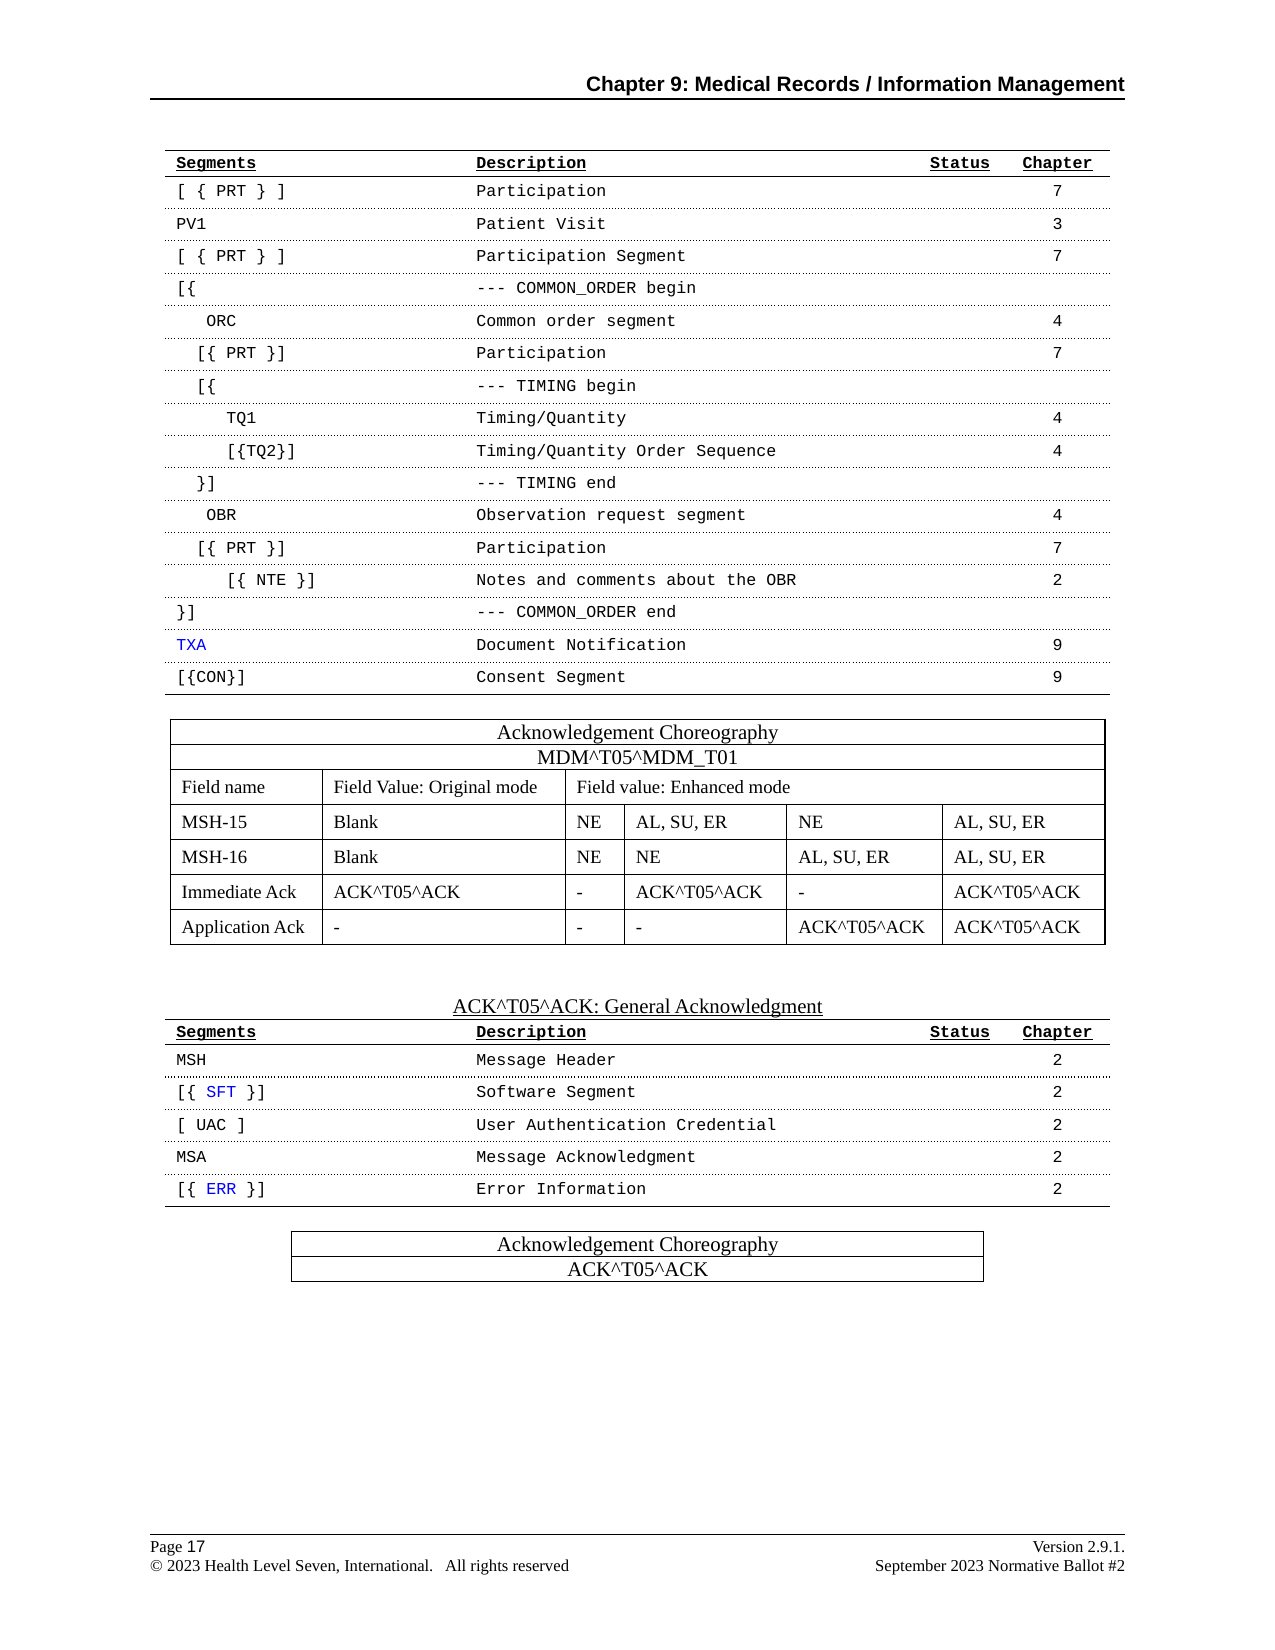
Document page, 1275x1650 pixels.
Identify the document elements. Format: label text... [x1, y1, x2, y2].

table_cell - [566, 910, 624, 944]
table_cell OBR [165, 500, 465, 532]
table_cell Immediate Ack [171, 875, 322, 909]
table_cell [{ PRT }] [165, 532, 465, 564]
table_cell [{ PRT }] [165, 338, 465, 370]
table_cell [1005, 370, 1110, 402]
table_cell TXA [165, 629, 465, 662]
table_cell [{ NTE }] [165, 564, 465, 597]
table_cell Software Segment [465, 1076, 915, 1109]
table_cell Participation Segment [465, 240, 915, 273]
table_cell MSH-15 [171, 805, 322, 839]
table_cell [ { PRT } ] [165, 240, 465, 273]
table_cell 9 [1005, 662, 1110, 694]
table_cell --- TIMING end [465, 467, 915, 499]
table_cell [915, 1109, 1005, 1141]
table_cell [915, 370, 1005, 402]
table_cell 2 [1005, 1076, 1110, 1109]
table_cell Error Information [465, 1174, 915, 1206]
table_cell [{ [165, 273, 465, 305]
table_cell Timing/Quantity [465, 403, 915, 435]
table_cell [915, 1141, 1005, 1174]
table_cell NE [566, 805, 624, 839]
table_header Status [915, 151, 1005, 176]
table_cell Field value: Enhanced mode [566, 770, 1104, 804]
table_cell NE [625, 840, 786, 874]
table_cell 4 [1005, 305, 1110, 338]
table_cell ACK^T05^ACK [625, 875, 786, 909]
table_cell [1005, 597, 1110, 629]
table_header Description [465, 1020, 915, 1044]
table_cell [915, 662, 1005, 694]
table_cell AL, SU, ER [787, 840, 942, 874]
table_cell [915, 338, 1005, 370]
table_cell [915, 629, 1005, 662]
table_cell [{ SFT }] [165, 1076, 465, 1109]
table_cell [915, 273, 1005, 305]
table_cell 2 [1005, 1045, 1110, 1076]
table_cell [{CON}] [165, 662, 465, 694]
table_cell [915, 403, 1005, 435]
table_cell [915, 597, 1005, 629]
table_cell 2 [1005, 1174, 1110, 1206]
table_cell 3 [1005, 208, 1110, 240]
table_cell [915, 1174, 1005, 1206]
table_cell MDM^T05^MDM_T01 [171, 745, 1104, 769]
table_cell - [566, 875, 624, 909]
table_cell TQ1 [165, 403, 465, 435]
table_cell --- COMMON_ORDER end [465, 597, 915, 629]
table_cell [915, 467, 1005, 499]
table_cell [915, 500, 1005, 532]
table_cell [915, 240, 1005, 273]
table_header Description [465, 151, 915, 176]
table_cell [{ [165, 370, 465, 402]
table_header Chapter [1005, 151, 1110, 176]
table_cell 2 [1005, 1109, 1110, 1141]
table_cell [{TQ2}] [165, 435, 465, 467]
table_cell PV1 [165, 208, 465, 240]
table_cell Timing/Quantity Order Sequence [465, 435, 915, 467]
table_cell NE [566, 840, 624, 874]
table_cell Message Acknowledgment [465, 1141, 915, 1174]
table_header Segments [165, 151, 465, 176]
table_cell [915, 564, 1005, 597]
table_cell [ { PRT } ] [165, 177, 465, 208]
table_cell Participation [465, 532, 915, 564]
table_cell [915, 208, 1005, 240]
table_cell - [787, 875, 942, 909]
table_header Status [915, 1020, 1005, 1044]
table_cell [915, 532, 1005, 564]
table_cell [915, 1076, 1005, 1109]
table_header Acknowledgement Choreography [171, 720, 1104, 744]
table_cell ACK^T05^ACK [292, 1257, 983, 1281]
table_cell NE [787, 805, 942, 839]
table_cell [915, 435, 1005, 467]
table_cell - [625, 910, 786, 944]
table_cell MSH-16 [171, 840, 322, 874]
table_cell Field Value: Original mode [323, 770, 565, 804]
table_cell 7 [1005, 177, 1110, 208]
table_cell AL, SU, ER [625, 805, 786, 839]
table_cell 7 [1005, 240, 1110, 273]
table_cell ACK^T05^ACK [787, 910, 942, 944]
table_cell --- TIMING begin [465, 370, 915, 402]
text ACK^T05^ACK: General Acknowledgment [150, 994, 1125, 1018]
table_cell Application Ack [171, 910, 322, 944]
table_cell MSH [165, 1045, 465, 1076]
table_cell Field name [171, 770, 322, 804]
table_cell 4 [1005, 500, 1110, 532]
table_cell 4 [1005, 435, 1110, 467]
table_cell Consent Segment [465, 662, 915, 694]
table_cell 4 [1005, 403, 1110, 435]
table_cell MSA [165, 1141, 465, 1174]
table_cell }] [165, 467, 465, 499]
table_cell --- COMMON_ORDER begin [465, 273, 915, 305]
table_cell }] [165, 597, 465, 629]
table_cell Notes and comments about the OBR [465, 564, 915, 597]
table_cell Common order segment [465, 305, 915, 338]
table_cell ORC [165, 305, 465, 338]
table_cell [{ ERR }] [165, 1174, 465, 1206]
table_header Acknowledgement Choreography [292, 1232, 983, 1256]
table_cell ACK^T05^ACK [943, 910, 1104, 944]
table_cell [ UAC ] [165, 1109, 465, 1141]
table_cell [1005, 467, 1110, 499]
table_cell [1005, 273, 1110, 305]
table_cell Document Notification [465, 629, 915, 662]
table_cell 7 [1005, 532, 1110, 564]
table_cell AL, SU, ER [943, 840, 1104, 874]
table_cell 7 [1005, 338, 1110, 370]
table_cell [915, 177, 1005, 208]
table_cell Participation [465, 338, 915, 370]
table_cell 2 [1005, 564, 1110, 597]
table_cell Observation request segment [465, 500, 915, 532]
table_cell Participation [465, 177, 915, 208]
table_cell - [323, 910, 565, 944]
table_cell User Authentication Credential [465, 1109, 915, 1141]
table_cell 9 [1005, 629, 1110, 662]
table_header Chapter [1005, 1020, 1110, 1044]
table_cell ACK^T05^ACK [943, 875, 1104, 909]
table_cell [915, 1045, 1005, 1076]
table_cell ACK^T05^ACK [323, 875, 565, 909]
table_cell Patient Visit [465, 208, 915, 240]
table_header Segments [165, 1020, 465, 1044]
table_cell [915, 305, 1005, 338]
table_cell Blank [323, 840, 565, 874]
table_cell Message Header [465, 1045, 915, 1076]
table_cell Blank [323, 805, 565, 839]
table_cell 2 [1005, 1141, 1110, 1174]
table_cell AL, SU, ER [943, 805, 1104, 839]
